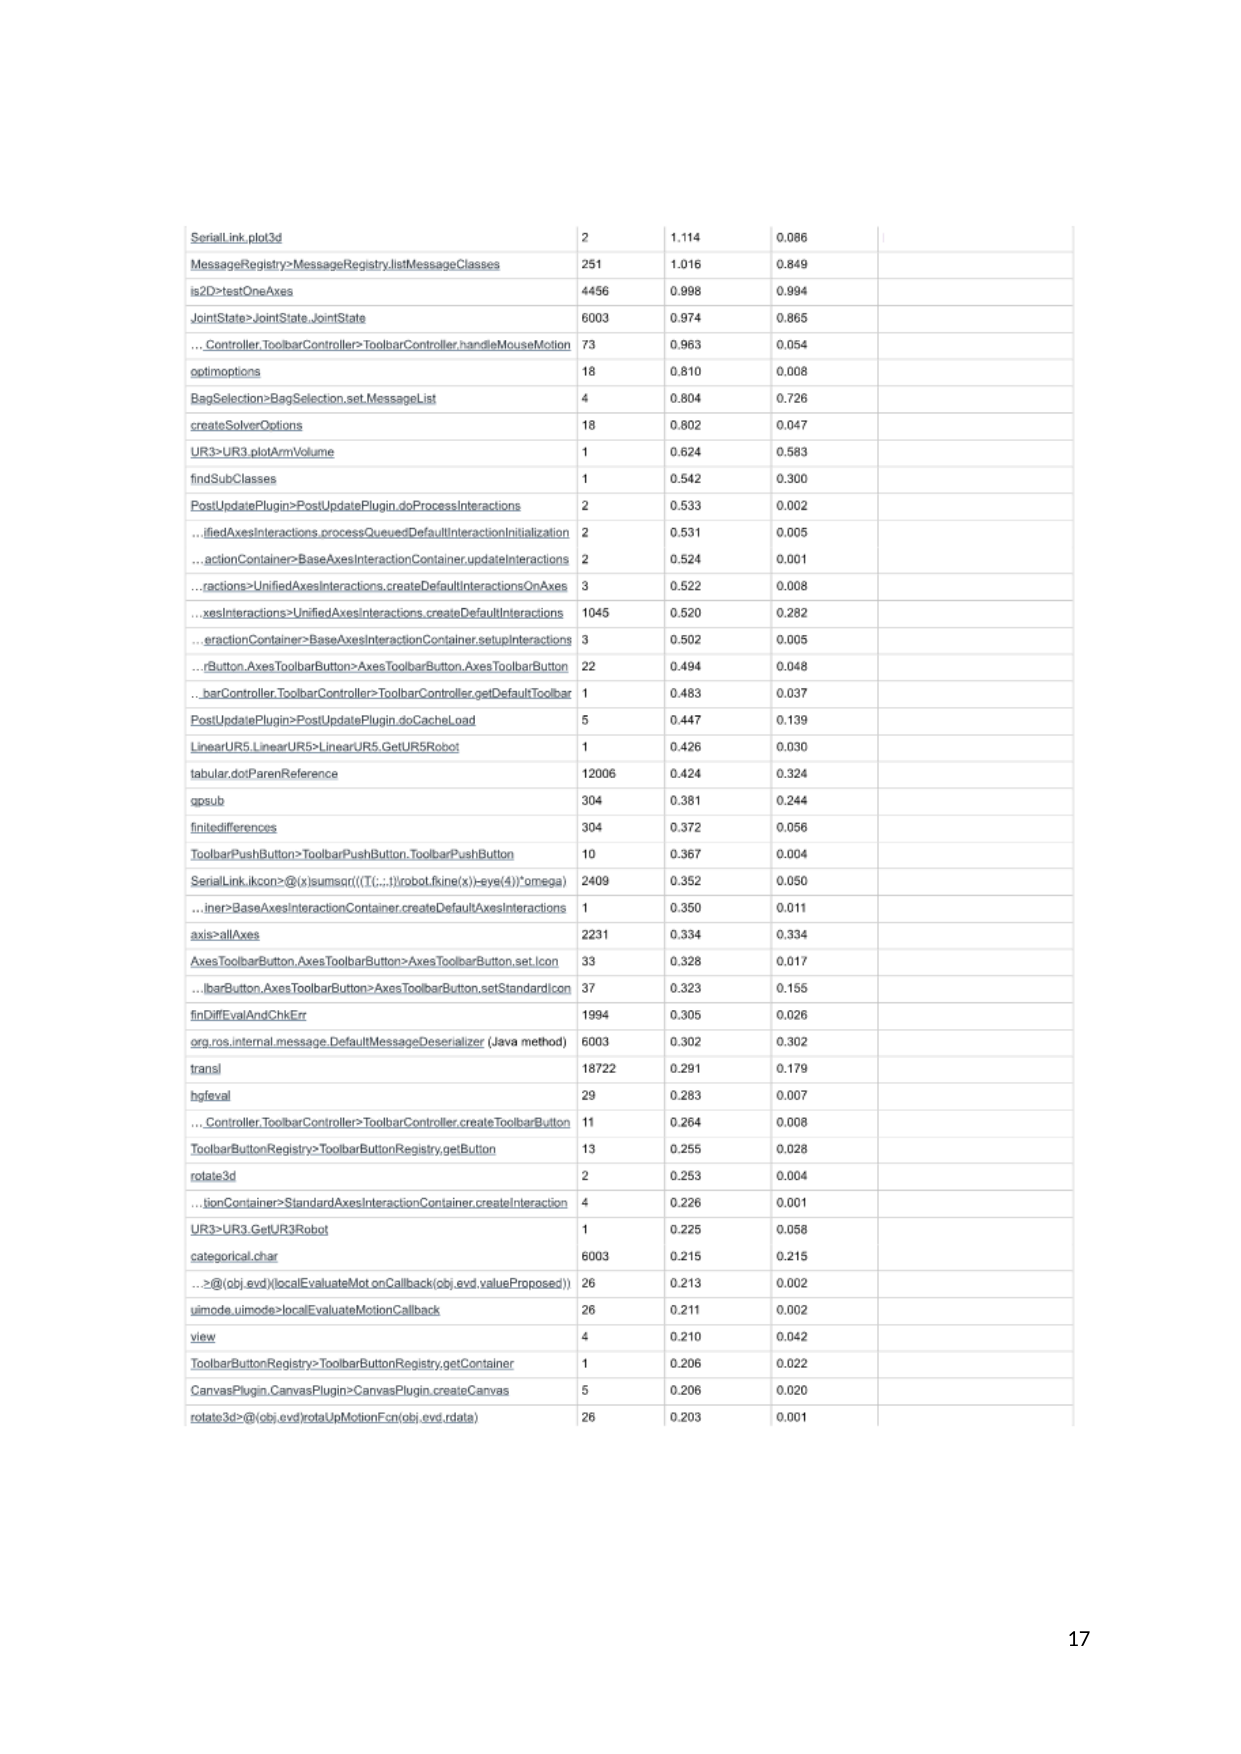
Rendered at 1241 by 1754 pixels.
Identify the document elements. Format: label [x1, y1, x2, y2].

picture [150, 195, 1091, 1448]
